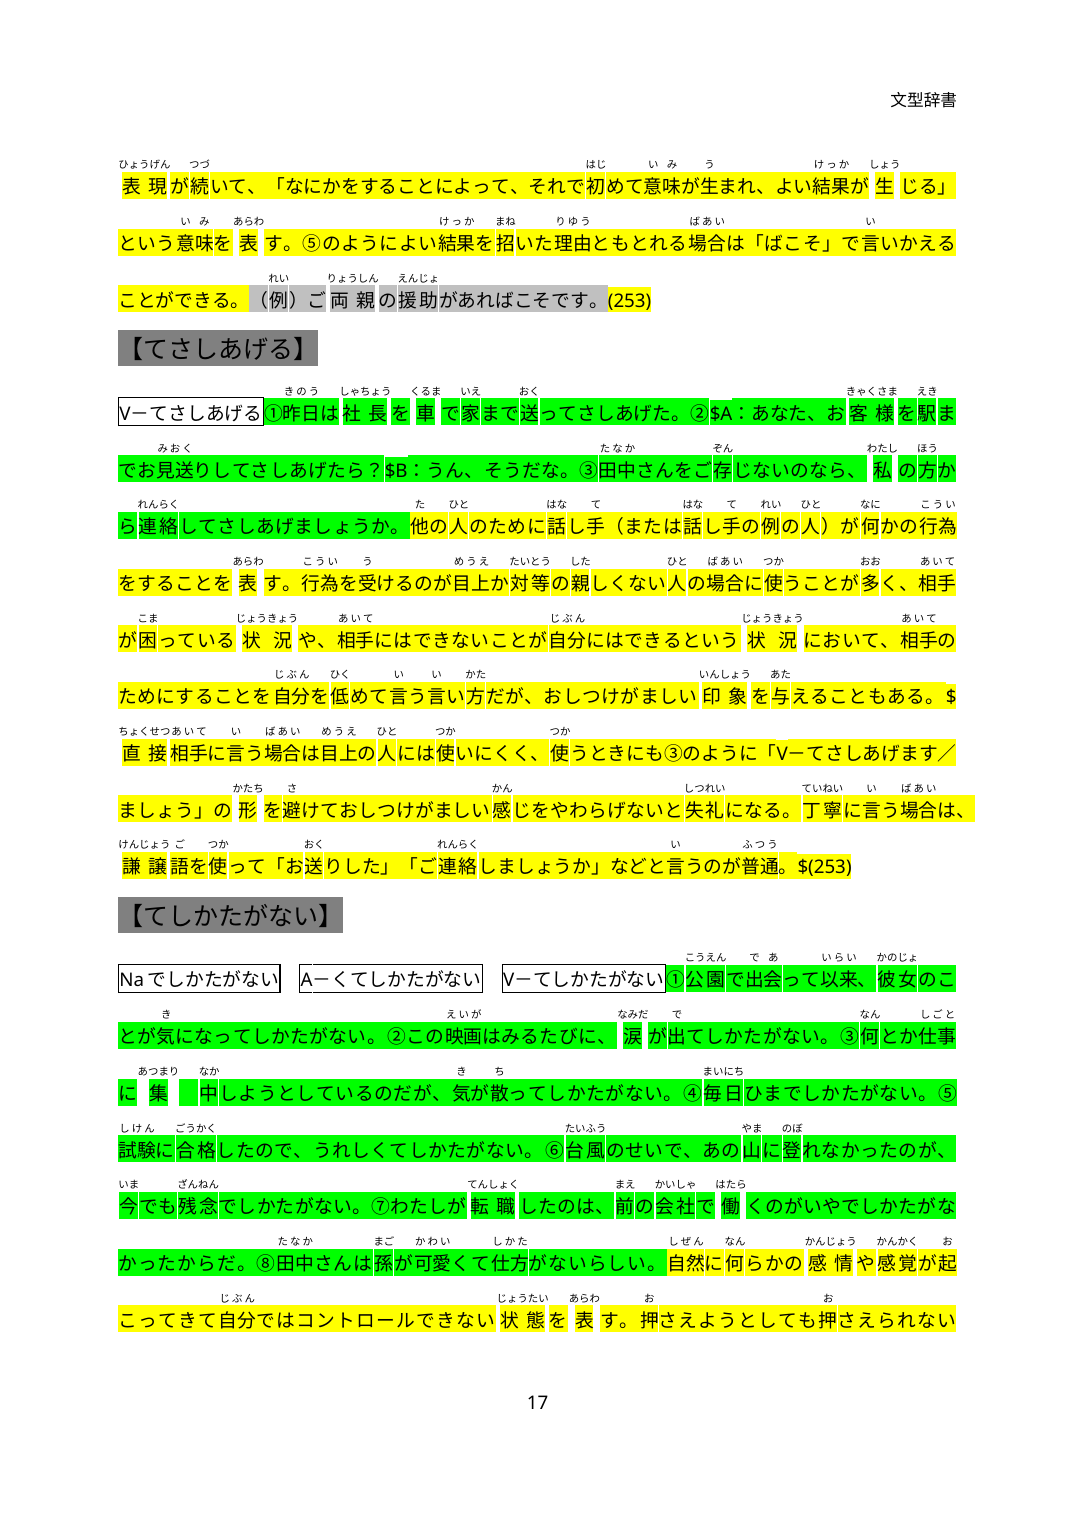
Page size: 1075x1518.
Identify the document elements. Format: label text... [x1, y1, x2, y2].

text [118, 150, 957, 320]
text V－てさしあげる①はをでまでってさしあげた。②$A：あなた、おをまでおりしてさしあげたら？$B：うん、そうだな。③さんをごじないのなら、のからしてさしあげましょうか。ののためにし（またはしのの）がかのをすることをす。をけるのがかのしくないのにうことがく、がっているや、にはできないことがにはできるというにおいて、のためにすることををめてういだが、おしつけがましいをえることもある。$にうはのにはいにくく、うときにも③のように「V－てさしあげます／ましょう」のをけておしつけがましいじをやわらげないとになる。にうは、をって「おりした」「ごしましょうか」などとうのが。$(253) [118, 376, 957, 886]
subtitle 【てさしあげる】 [118, 320, 957, 376]
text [118, 943, 957, 1340]
subtitle 【てしかたがない】 [118, 886, 957, 943]
